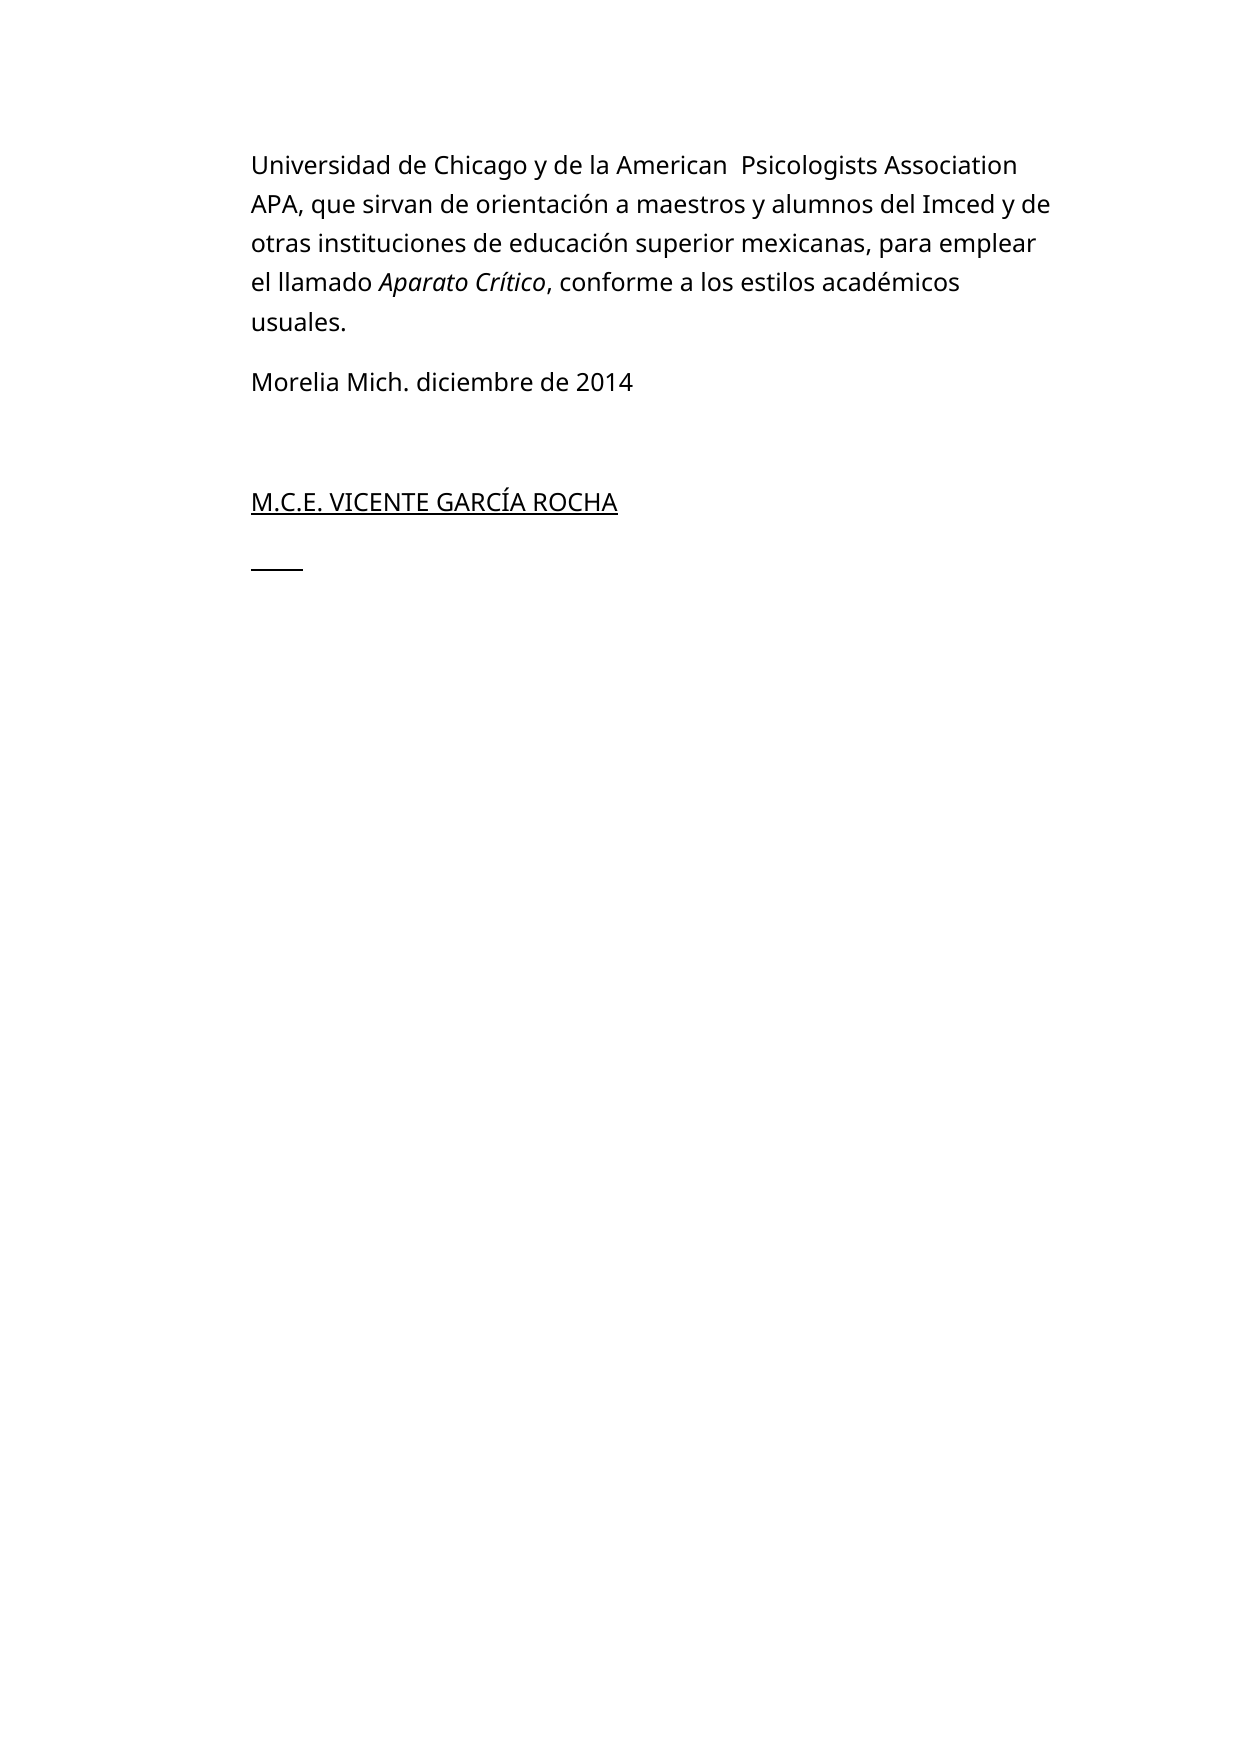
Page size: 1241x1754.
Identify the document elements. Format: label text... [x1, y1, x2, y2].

text M.C.E. VICENTE GARCÍA ROCHA [251, 484, 1063, 518]
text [251, 148, 1063, 338]
text Morelia Mich. diciembre de 2014 [251, 364, 1063, 398]
